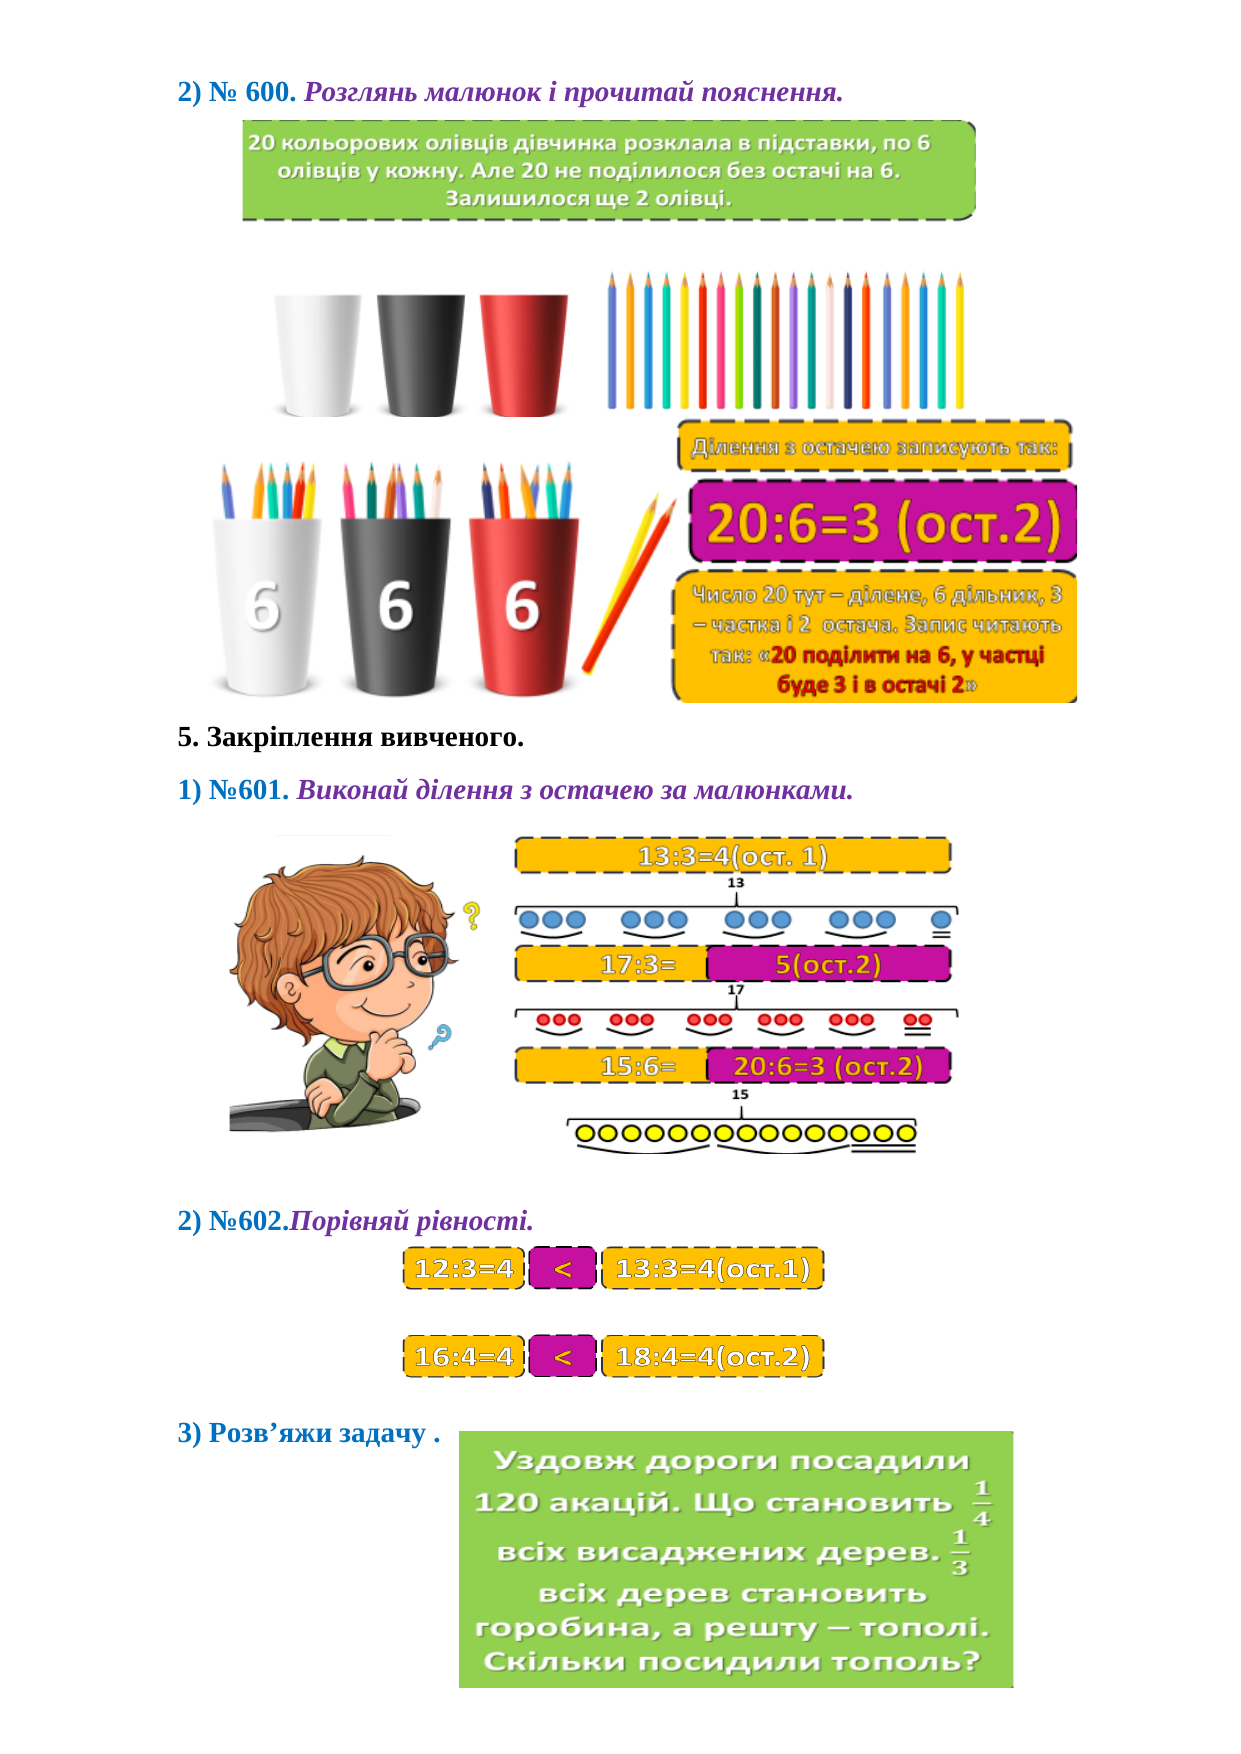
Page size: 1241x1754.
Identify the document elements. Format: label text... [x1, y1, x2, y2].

text 1) №601. Виконай ділення з остачею за малюнками. [177, 772, 1152, 805]
text 2) №602.Порівняй рівності. [177, 1203, 1152, 1237]
picture [401, 1243, 826, 1381]
picture [185, 120, 1078, 703]
picture [229, 835, 961, 1154]
text 3) Розв’яжи задачу . [177, 1415, 1152, 1448]
text 2) № 600. Розглянь малюнок і прочитай пояснення. [177, 74, 1152, 107]
text 5. Закріплення вивченого. [177, 719, 1152, 753]
picture [459, 1448, 1014, 1688]
